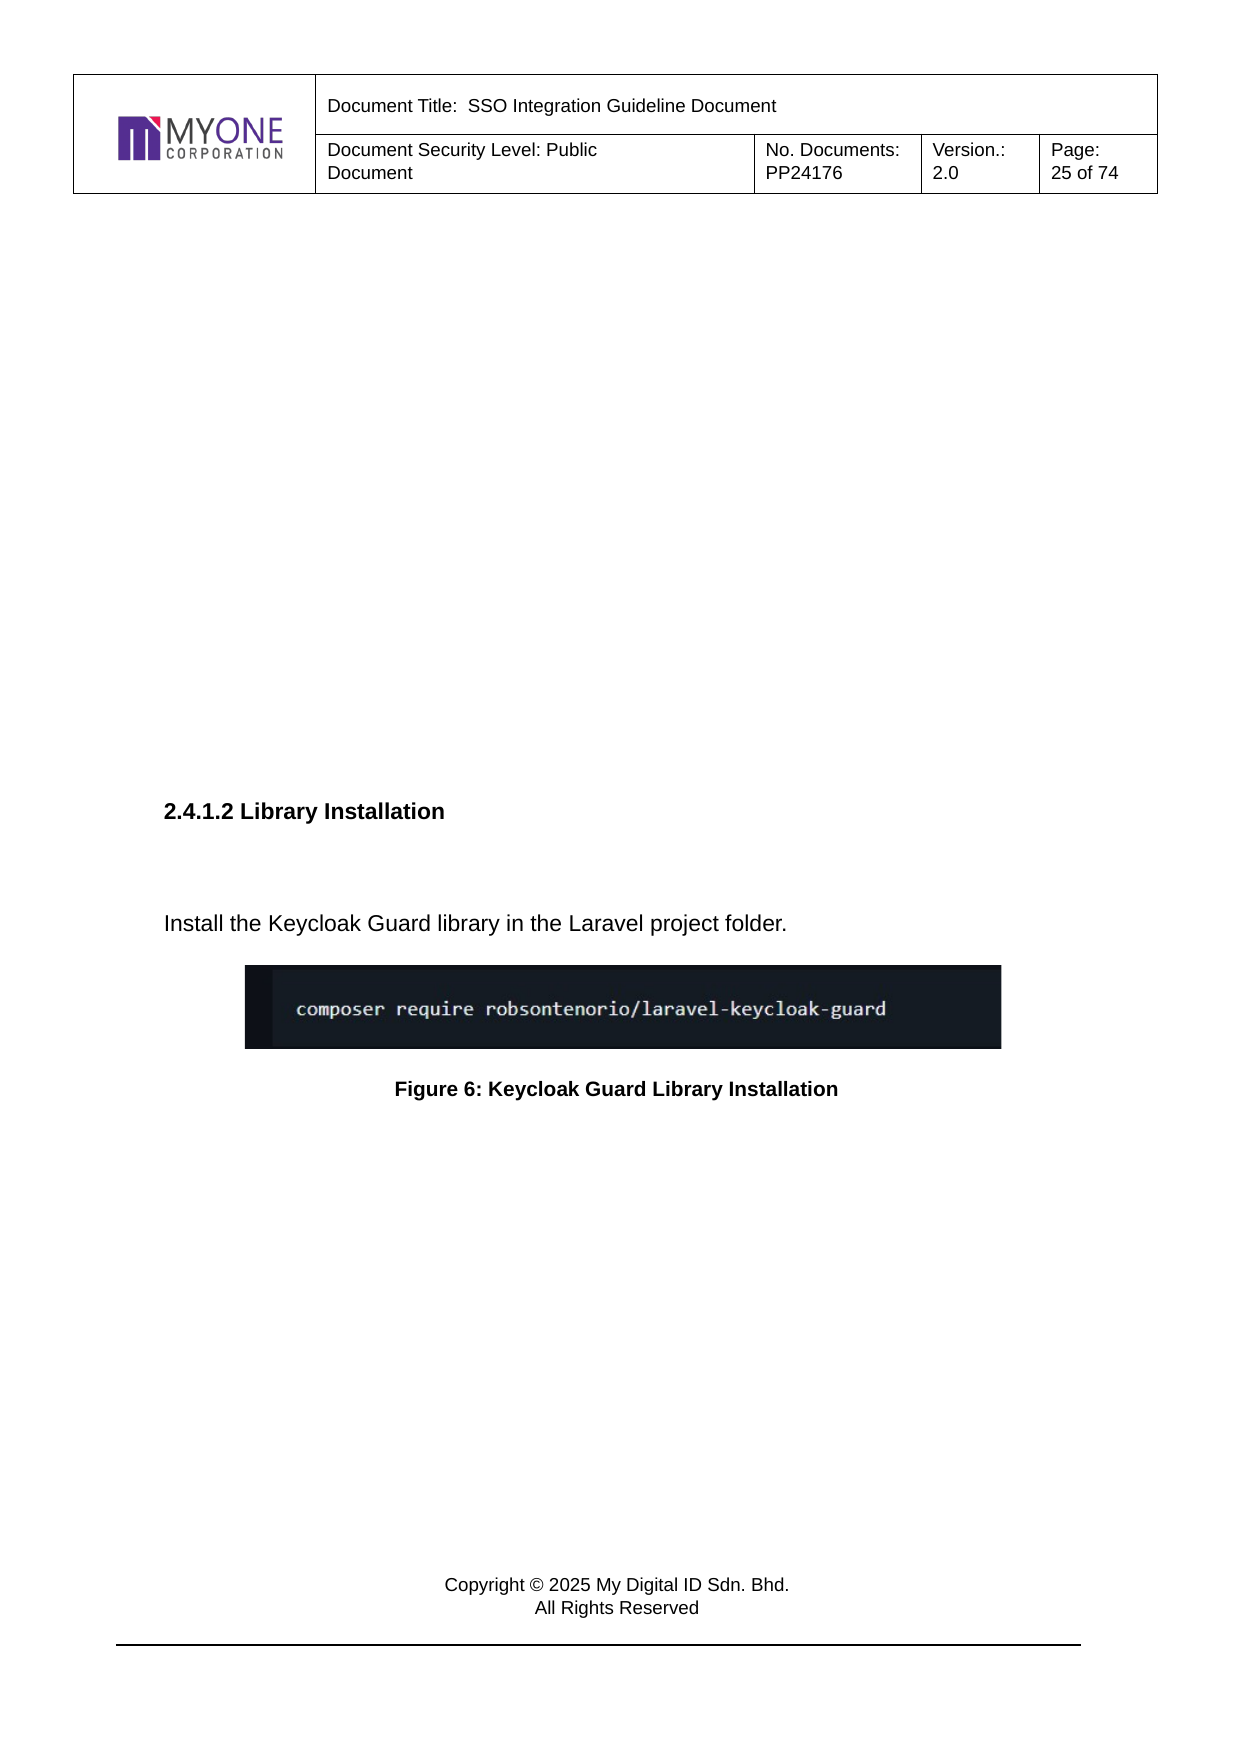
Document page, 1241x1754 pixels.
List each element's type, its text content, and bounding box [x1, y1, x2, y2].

subtitle 2.4.1.2 Library Installation [163, 798, 1087, 824]
picture [244, 965, 1002, 1049]
text Install the Keycloak Guard library in the Laravel project folder. [163, 910, 1070, 936]
picture [114, 112, 286, 164]
text Figure 6: Keycloak Guard Library Installation [165, 1077, 1068, 1101]
